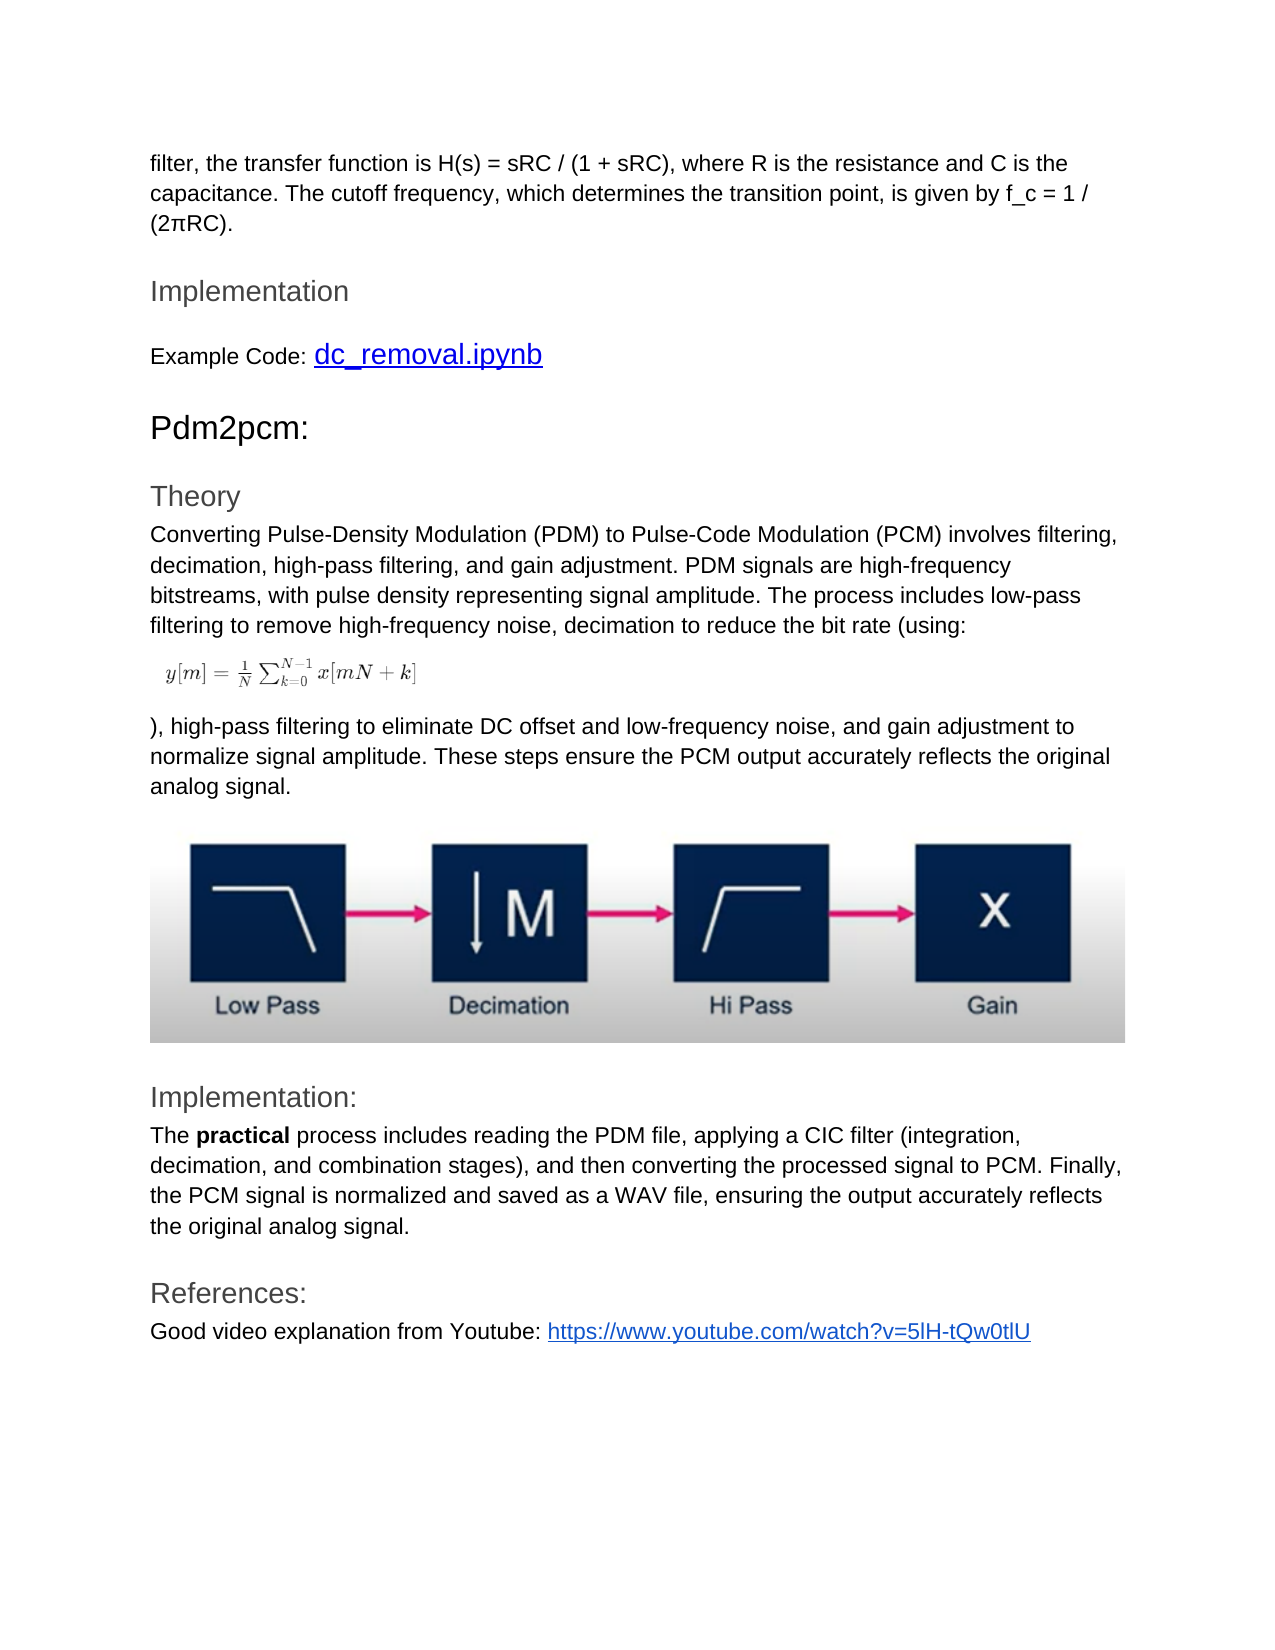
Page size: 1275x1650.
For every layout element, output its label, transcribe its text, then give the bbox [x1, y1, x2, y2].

subtitle Example Code: dc_removal.ipynb [150, 337, 1125, 370]
subtitle Implementation: [150, 1080, 1125, 1114]
subtitle References: [150, 1276, 1125, 1310]
text Good video explanation from Youtube: https://www.youtube.com/watch?v=5lH-tQw0tlU [150, 1318, 1125, 1344]
picture [150, 803, 1125, 1043]
subtitle Pdm2pcm: [150, 408, 1125, 446]
subtitle Theory [150, 479, 1125, 513]
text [150, 150, 1125, 237]
picture [150, 642, 437, 709]
text The practical process includes reading the PDM file, applying a CIC filter (integration, decimation, and combination stages), and then converting the processed signal to PCM. Finally, the PCM signal is normalized and saved as a WAV file, ensuring the output accurately reflects the original analog signal. [150, 1122, 1125, 1239]
text Converting Pulse-Density Modulation (PDM) to Pulse-Code Modulation (PCM) involves filtering, decimation, high-pass filtering, and gain adjustment. PDM signals are high-frequency bitstreams, with pulse density representing signal amplitude. The process includes low-pass filtering to remove high-frequency noise, decimation to reduce the bit rate (using: [150, 521, 1125, 638]
subtitle Implementation [150, 274, 1125, 307]
text ), high-pass filtering to eliminate DC offset and low-frequency noise, and gain adjustment to normalize signal amplitude. These steps ensure the PCM output accurately reflects the original analog signal. [150, 713, 1125, 799]
